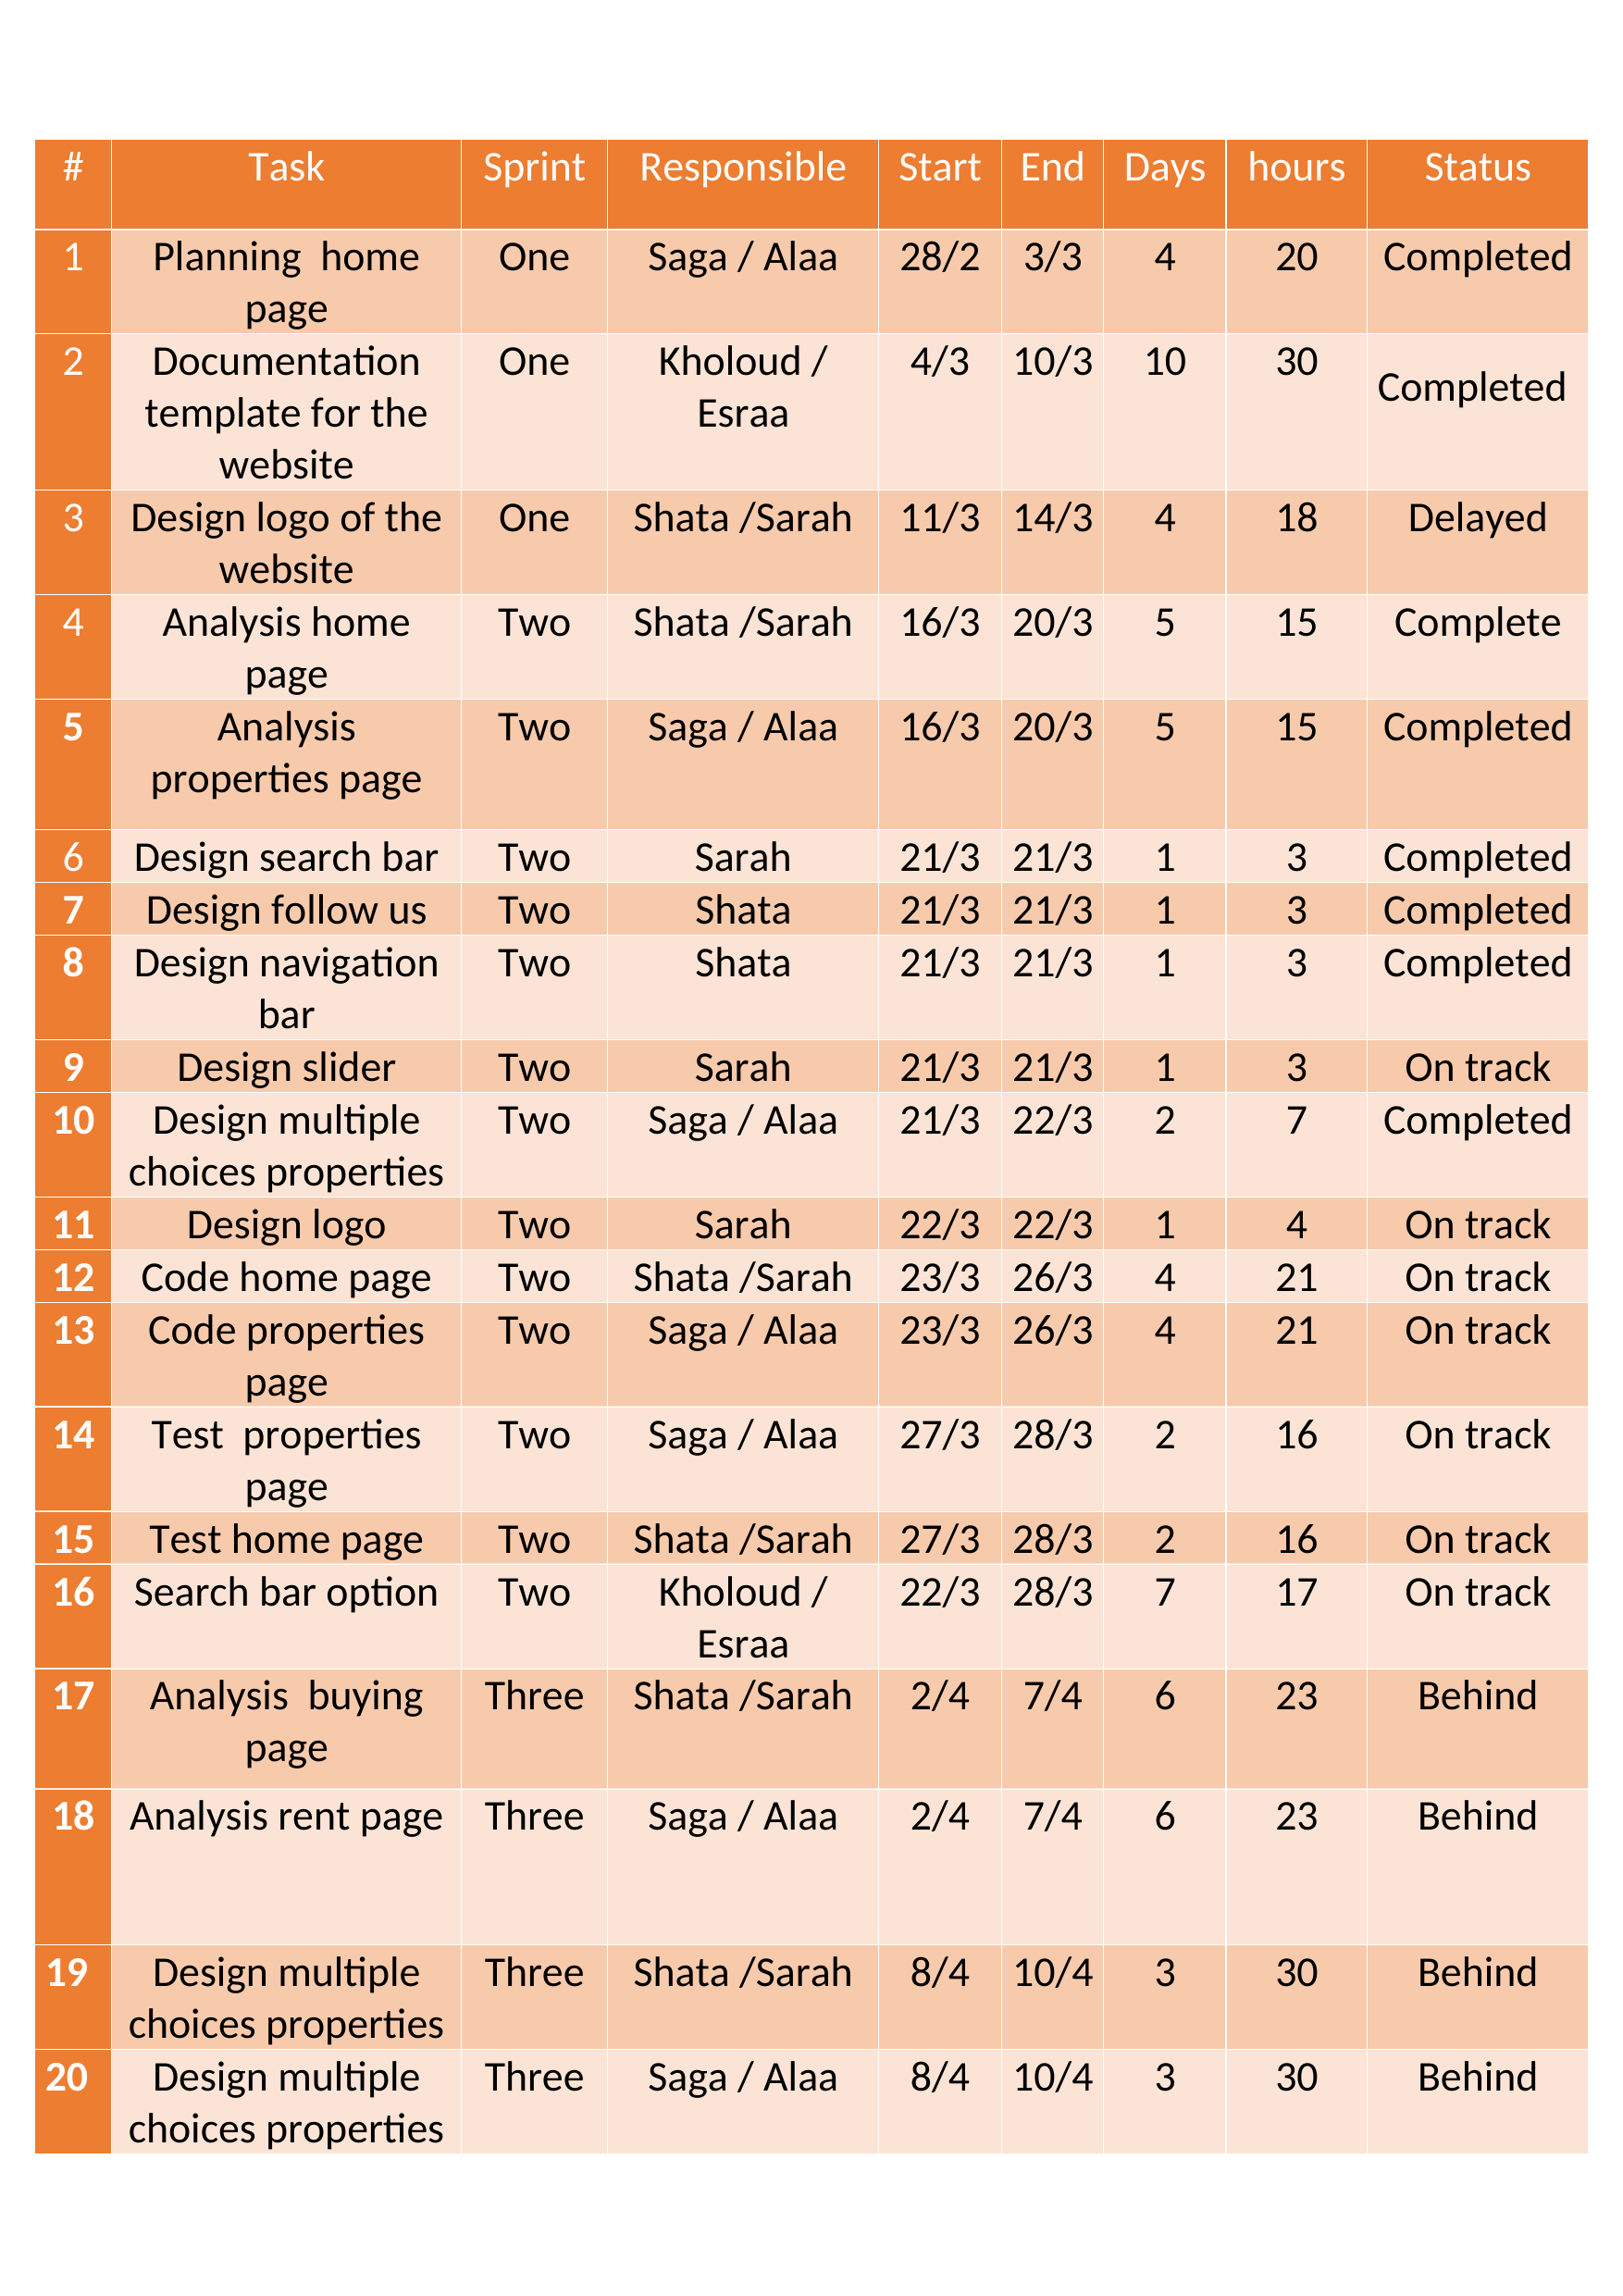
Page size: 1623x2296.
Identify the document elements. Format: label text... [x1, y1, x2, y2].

table_cell 30 [1227, 1945, 1367, 2049]
table_cell On track [1368, 1565, 1588, 1668]
table_cell 1 [1104, 936, 1225, 1039]
table_cell 3 [1227, 830, 1367, 882]
table_cell Behind [1368, 1669, 1588, 1788]
table_cell Shata /Sarah [608, 595, 878, 699]
table_cell Design logo [112, 1198, 461, 1249]
table_cell 1 [1104, 1040, 1225, 1092]
table_cell Saga / Alaa [608, 2050, 878, 2153]
table_cell 30 [1227, 2050, 1367, 2153]
table_cell 3 [35, 490, 111, 594]
table_cell 5 [35, 700, 111, 829]
table_header End [1002, 140, 1103, 229]
table_cell 3 [1104, 1945, 1225, 2049]
table_cell 15 [35, 1512, 111, 1563]
table_cell 7/4 [1002, 1790, 1103, 1944]
table_cell 22/3 [879, 1565, 1001, 1668]
table_cell 3/3 [1002, 230, 1103, 333]
table_cell 28/3 [1002, 1512, 1103, 1563]
table_cell Three [462, 2050, 607, 2153]
table_cell Two [462, 1565, 607, 1668]
table_cell Completed [1368, 700, 1588, 829]
table_cell Two [462, 1198, 607, 1249]
table_cell Two [462, 1093, 607, 1197]
table_header # [35, 140, 111, 229]
table_cell Completed [1368, 830, 1588, 882]
table_cell Behind [1368, 1790, 1588, 1944]
table_cell Shata /Sarah [608, 490, 878, 594]
table_cell 2/4 [879, 1669, 1001, 1788]
table_cell Sarah [608, 830, 878, 882]
table_cell Two [462, 830, 607, 882]
table_cell 21/3 [879, 1093, 1001, 1197]
table_cell 16 [35, 1565, 111, 1668]
table_cell Saga / Alaa [608, 1790, 878, 1944]
table_cell 8 [35, 936, 111, 1039]
table_cell 19 [35, 1945, 111, 2049]
table_cell 14/3 [1002, 490, 1103, 594]
table_cell One [462, 490, 607, 594]
table_cell 17 [1227, 1565, 1367, 1668]
table_header Sprint [462, 140, 607, 229]
table_cell 3 [1227, 1040, 1367, 1092]
table_cell 20 [1227, 230, 1367, 333]
table_cell 7/4 [1002, 1669, 1103, 1788]
table_cell 3 [1227, 883, 1367, 935]
table_cell Shata /Sarah [608, 1512, 878, 1563]
table_cell Delayed [1368, 490, 1588, 594]
table_cell 18 [35, 1790, 111, 1944]
table_cell Analysis buying page [112, 1669, 461, 1788]
table_cell 10 [1104, 334, 1225, 490]
table_cell 28/3 [1002, 1565, 1103, 1668]
table_cell 10/4 [1002, 2050, 1103, 2153]
table_cell 2 [35, 334, 111, 490]
table_cell 13 [35, 1303, 111, 1406]
table_cell Two [462, 1040, 607, 1092]
table_cell Design multiple choices properties [112, 2050, 461, 2153]
table_cell Two [462, 936, 607, 1039]
table_cell 23/3 [879, 1303, 1001, 1406]
table_cell Analysis rent page [112, 1790, 461, 1944]
table_cell 1 [35, 230, 111, 333]
table_cell 16/3 [879, 595, 1001, 699]
table_cell Shata [608, 936, 878, 1039]
table_cell Search bar option [112, 1565, 461, 1668]
table_cell 21/3 [1002, 883, 1103, 935]
table_cell Analysis properties page [112, 700, 461, 829]
table_cell Design search bar [112, 830, 461, 882]
table_cell Behind [1368, 1945, 1588, 2049]
table_cell 3 [1227, 936, 1367, 1039]
table_cell 28/2 [879, 230, 1001, 333]
table_header Status [1368, 140, 1588, 229]
table_cell 15 [1227, 595, 1367, 699]
table_cell 7 [1227, 1093, 1367, 1197]
table_cell Completed [1368, 230, 1588, 333]
table_cell 11/3 [879, 490, 1001, 594]
table_cell 1 [1104, 883, 1225, 935]
table_cell 3 [1104, 2050, 1225, 2153]
table_cell 6 [1104, 1669, 1225, 1788]
table_cell 23/3 [879, 1250, 1001, 1302]
table_cell Design navigation bar [112, 936, 461, 1039]
table_cell On track [1368, 1198, 1588, 1249]
table_cell Two [462, 595, 607, 699]
table_cell Three [462, 1790, 607, 1944]
table_cell 15 [1227, 700, 1367, 829]
table_cell Completed [1368, 883, 1588, 935]
table_cell 21 [1227, 1250, 1367, 1302]
table_cell 2 [1104, 1512, 1225, 1563]
table_cell Two [462, 700, 607, 829]
table_cell Complete [1368, 595, 1588, 699]
table_cell 17 [35, 1669, 111, 1788]
table_cell 2/4 [879, 1790, 1001, 1944]
table_cell Two [462, 1250, 607, 1302]
table_cell 20/3 [1002, 595, 1103, 699]
table_cell 4 [35, 595, 111, 699]
table_cell 27/3 [879, 1408, 1001, 1510]
table_cell Two [462, 1408, 607, 1510]
table_cell Sarah [608, 1198, 878, 1249]
table_cell 23 [1227, 1790, 1367, 1944]
table_cell 22/3 [1002, 1093, 1103, 1197]
table_cell 30 [1227, 334, 1367, 490]
table_cell One [462, 230, 607, 333]
table_cell 12 [35, 1250, 111, 1302]
table_cell On track [1368, 1408, 1588, 1510]
table_cell 27/3 [879, 1512, 1001, 1563]
table_cell Saga / Alaa [608, 1303, 878, 1406]
table_cell 9 [35, 1040, 111, 1092]
table_cell 20/3 [1002, 700, 1103, 829]
table_cell Sarah [608, 1040, 878, 1092]
table_cell Shata [608, 883, 878, 935]
table_cell 2 [1104, 1408, 1225, 1510]
table_cell 5 [1104, 700, 1225, 829]
table_cell 16 [1227, 1408, 1367, 1510]
table_cell 4/3 [879, 334, 1001, 490]
table_cell Code home page [112, 1250, 461, 1302]
table_cell Completed [1368, 1093, 1588, 1197]
table_cell 7 [35, 883, 111, 935]
table_cell 21/3 [879, 1040, 1001, 1092]
table_cell 21/3 [879, 830, 1001, 882]
table_cell 28/3 [1002, 1408, 1103, 1510]
table_cell 22/3 [879, 1198, 1001, 1249]
table_cell Saga / Alaa [608, 230, 878, 333]
table_cell 21/3 [1002, 1040, 1103, 1092]
table_cell Shata /Sarah [608, 1250, 878, 1302]
table_cell Analysis home page [112, 595, 461, 699]
table_cell Code properties page [112, 1303, 461, 1406]
table_cell On track [1368, 1303, 1588, 1406]
table_cell 14 [35, 1408, 111, 1510]
table_cell 21/3 [1002, 936, 1103, 1039]
table_cell Documentation template for the website [112, 334, 461, 490]
table_cell 8/4 [879, 1945, 1001, 2049]
table_cell 1 [1104, 830, 1225, 882]
table_cell 4 [1104, 230, 1225, 333]
table_cell Design follow us [112, 883, 461, 935]
table_cell Two [462, 883, 607, 935]
table_cell 10/3 [1002, 334, 1103, 490]
table_cell 10/4 [1002, 1945, 1103, 2049]
table_cell 23 [1227, 1669, 1367, 1788]
table_cell On track [1368, 1512, 1588, 1563]
table_cell Saga / Alaa [608, 700, 878, 829]
table_cell Three [462, 1669, 607, 1788]
table_cell Test properties page [112, 1408, 461, 1510]
table_header Days [1104, 140, 1225, 229]
table_cell Kholoud / Esraa [608, 334, 878, 490]
table_cell 2 [1104, 1093, 1225, 1197]
table_cell Planning home page [112, 230, 461, 333]
table_cell 1 [1104, 1198, 1225, 1249]
table_cell Two [462, 1512, 607, 1563]
table_cell 22/3 [1002, 1198, 1103, 1249]
table_cell 4 [1104, 1303, 1225, 1406]
table_cell Saga / Alaa [608, 1408, 878, 1510]
table_cell 4 [1104, 1250, 1225, 1302]
table_cell Kholoud / Esraa [608, 1565, 878, 1668]
table_cell Shata /Sarah [608, 1669, 878, 1788]
table_cell Three [462, 1945, 607, 2049]
table_cell 21/3 [879, 936, 1001, 1039]
table_header Responsible [608, 140, 878, 229]
table_cell Design logo of the website [112, 490, 461, 594]
table_cell Saga / Alaa [608, 1093, 878, 1197]
table_cell 26/3 [1002, 1250, 1103, 1302]
table_cell Completed [1368, 334, 1588, 490]
table_cell 21 [1227, 1303, 1367, 1406]
table_cell 8/4 [879, 2050, 1001, 2153]
table_cell 4 [1227, 1198, 1367, 1249]
table_cell 6 [35, 830, 111, 882]
table_cell 18 [1227, 490, 1367, 594]
table_cell 11 [35, 1198, 111, 1249]
table_cell On track [1368, 1040, 1588, 1092]
table_cell 21/3 [879, 883, 1001, 935]
table_header Task [112, 140, 461, 229]
table_cell Design slider [112, 1040, 461, 1092]
table_cell 5 [1104, 595, 1225, 699]
table_cell 10 [35, 1093, 111, 1197]
table_cell 4 [1104, 490, 1225, 594]
table_cell Design multiple choices properties [112, 1945, 461, 2049]
table_cell One [462, 334, 607, 490]
table_cell Design multiple choices properties [112, 1093, 461, 1197]
table_cell Test home page [112, 1512, 461, 1563]
table_cell 21/3 [1002, 830, 1103, 882]
table_header hours [1227, 140, 1367, 229]
table_cell On track [1368, 1250, 1588, 1302]
table_cell 7 [1104, 1565, 1225, 1668]
table_cell Shata /Sarah [608, 1945, 878, 2049]
table_header Start [879, 140, 1001, 229]
table_cell 6 [1104, 1790, 1225, 1944]
table_cell 16 [1227, 1512, 1367, 1563]
table_cell Two [462, 1303, 607, 1406]
table_cell 26/3 [1002, 1303, 1103, 1406]
table_cell 16/3 [879, 700, 1001, 829]
table_cell 20 [35, 2050, 111, 2153]
table_cell Completed [1368, 936, 1588, 1039]
table_cell Behind [1368, 2050, 1588, 2153]
